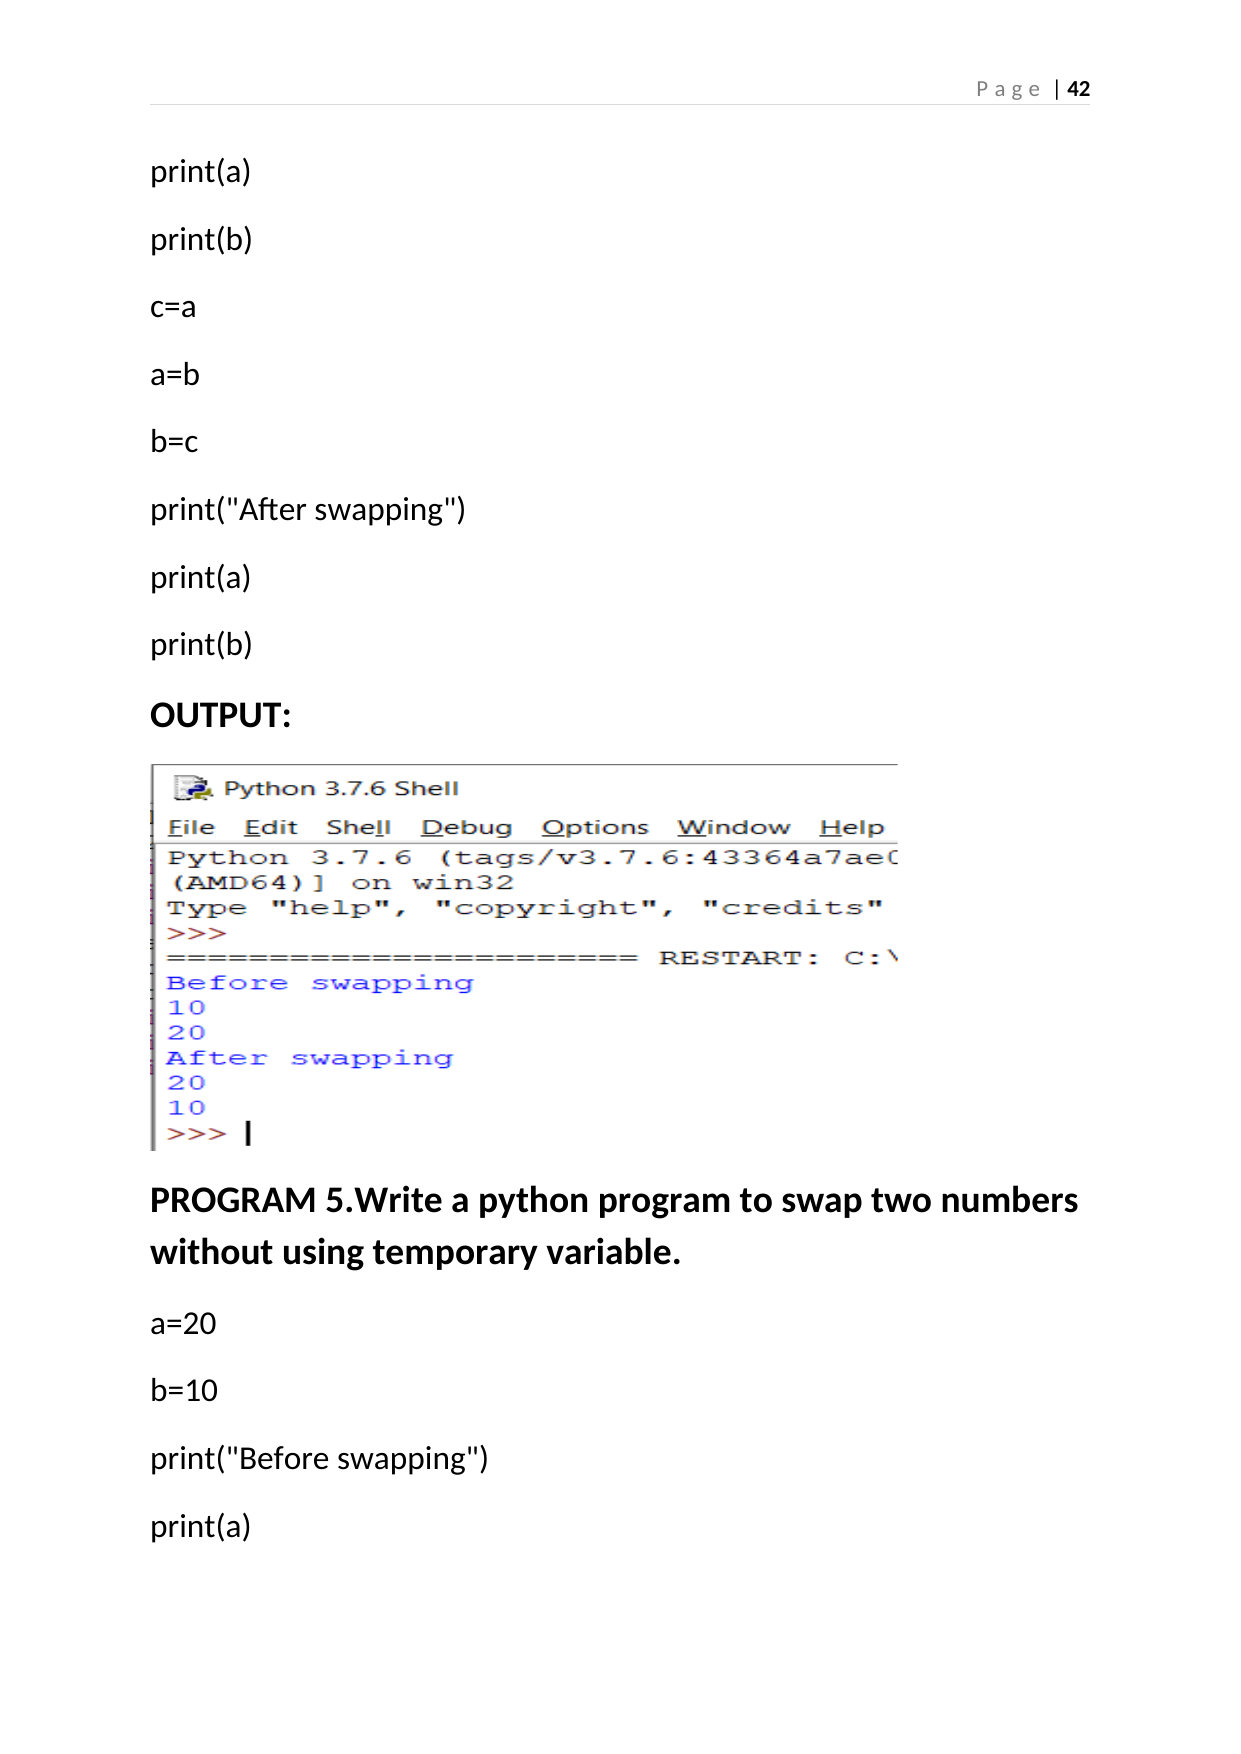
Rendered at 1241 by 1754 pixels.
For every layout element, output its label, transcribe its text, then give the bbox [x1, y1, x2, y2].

text c=a [150, 285, 1090, 326]
text print(a) [150, 150, 1090, 191]
text print(b) [150, 623, 1090, 664]
picture [150, 764, 898, 1151]
text b=10 [150, 1369, 1090, 1410]
text print(a) [150, 1505, 1090, 1545]
text a=b [150, 353, 1090, 393]
text b=c [150, 420, 1090, 461]
text PROGRAM 5.Write a python program to swap two numbers without using temporary variable. [150, 1176, 1090, 1274]
text print("Before swapping") [150, 1437, 1090, 1478]
text print("After swapping") [150, 488, 1090, 529]
text OUTPUT: [150, 691, 1090, 737]
text a=20 [150, 1302, 1090, 1343]
text print(a) [150, 556, 1090, 596]
text print(b) [150, 218, 1090, 258]
